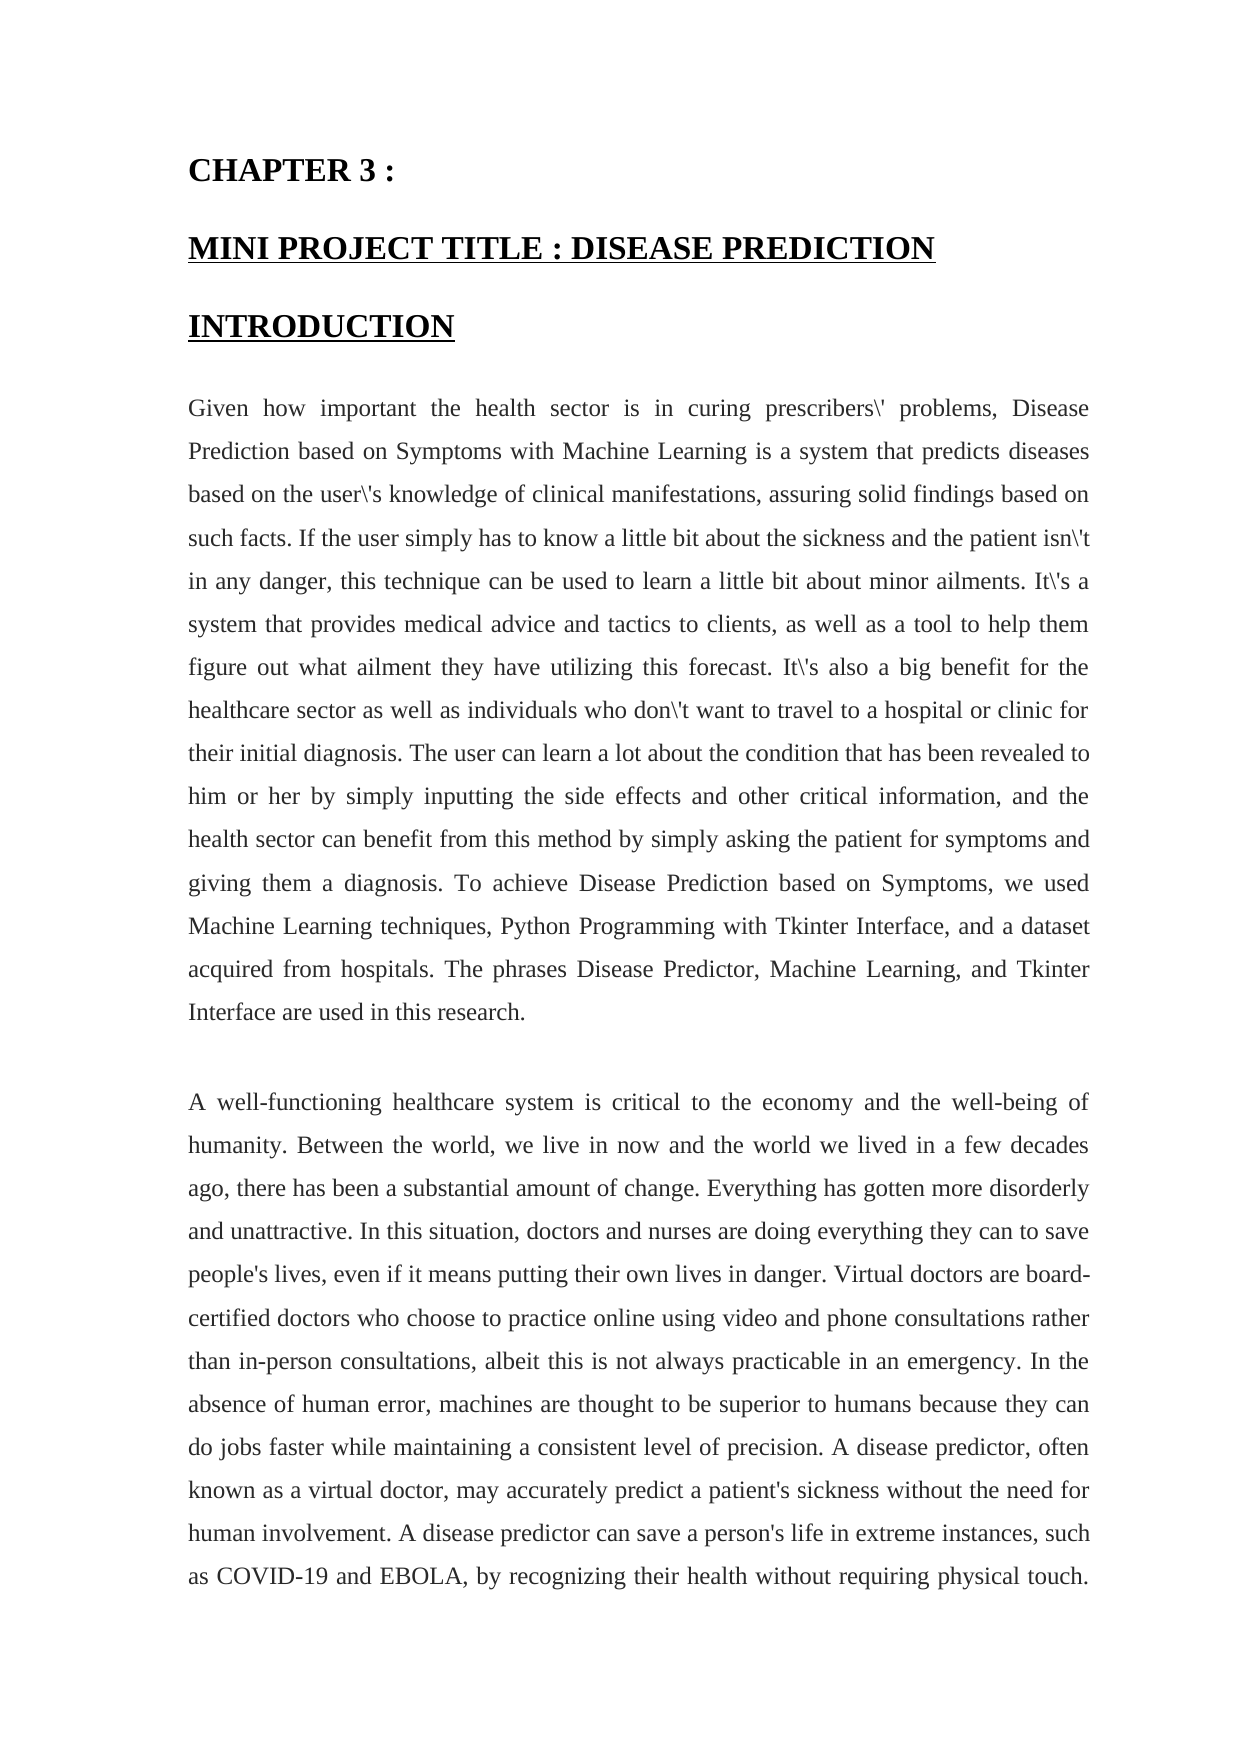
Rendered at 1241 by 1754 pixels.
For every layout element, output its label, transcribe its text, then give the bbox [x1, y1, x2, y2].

text MINI PROJECT TITLE : DISEASE PREDICTION [188, 228, 1090, 267]
text Given how important the health sector is in curing prescribers\' problems, Disease Prediction based on Symptoms with Machine Learning is a system that predicts diseases based on the user\'s knowledge of clinical manifestations, assuring solid findings based on such facts. If the user simply has to know a little bit about the sickness and the patient isn\'t in any danger, this technique can be used to learn a little bit about minor ailments. It\'s a system that provides medical advice and tactics to clients, as well as a tool to help them figure out what ailment they have utilizing this forecast. It\'s also a big benefit for the healthcare sector as well as individuals who don\'t want to travel to a hospital or clinic for their initial diagnosis. The user can learn a lot about the condition that has been revealed to him or her by simply inputting the side effects and other critical information, and the health sector can benefit from this method by simply asking the patient for symptoms and giving them a diagnosis. To achieve Disease Prediction based on Symptoms, we used Machine Learning techniques, Python Programming with Tkinter Interface, and a dataset acquired from hospitals. The phrases Disease Predictor, Machine Learning, and Tkinter Interface are used in this research. [188, 393, 1090, 1026]
text CHAPTER 3 : [188, 150, 1090, 188]
text INTRODUCTION [188, 307, 1090, 345]
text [188, 1087, 1090, 1590]
